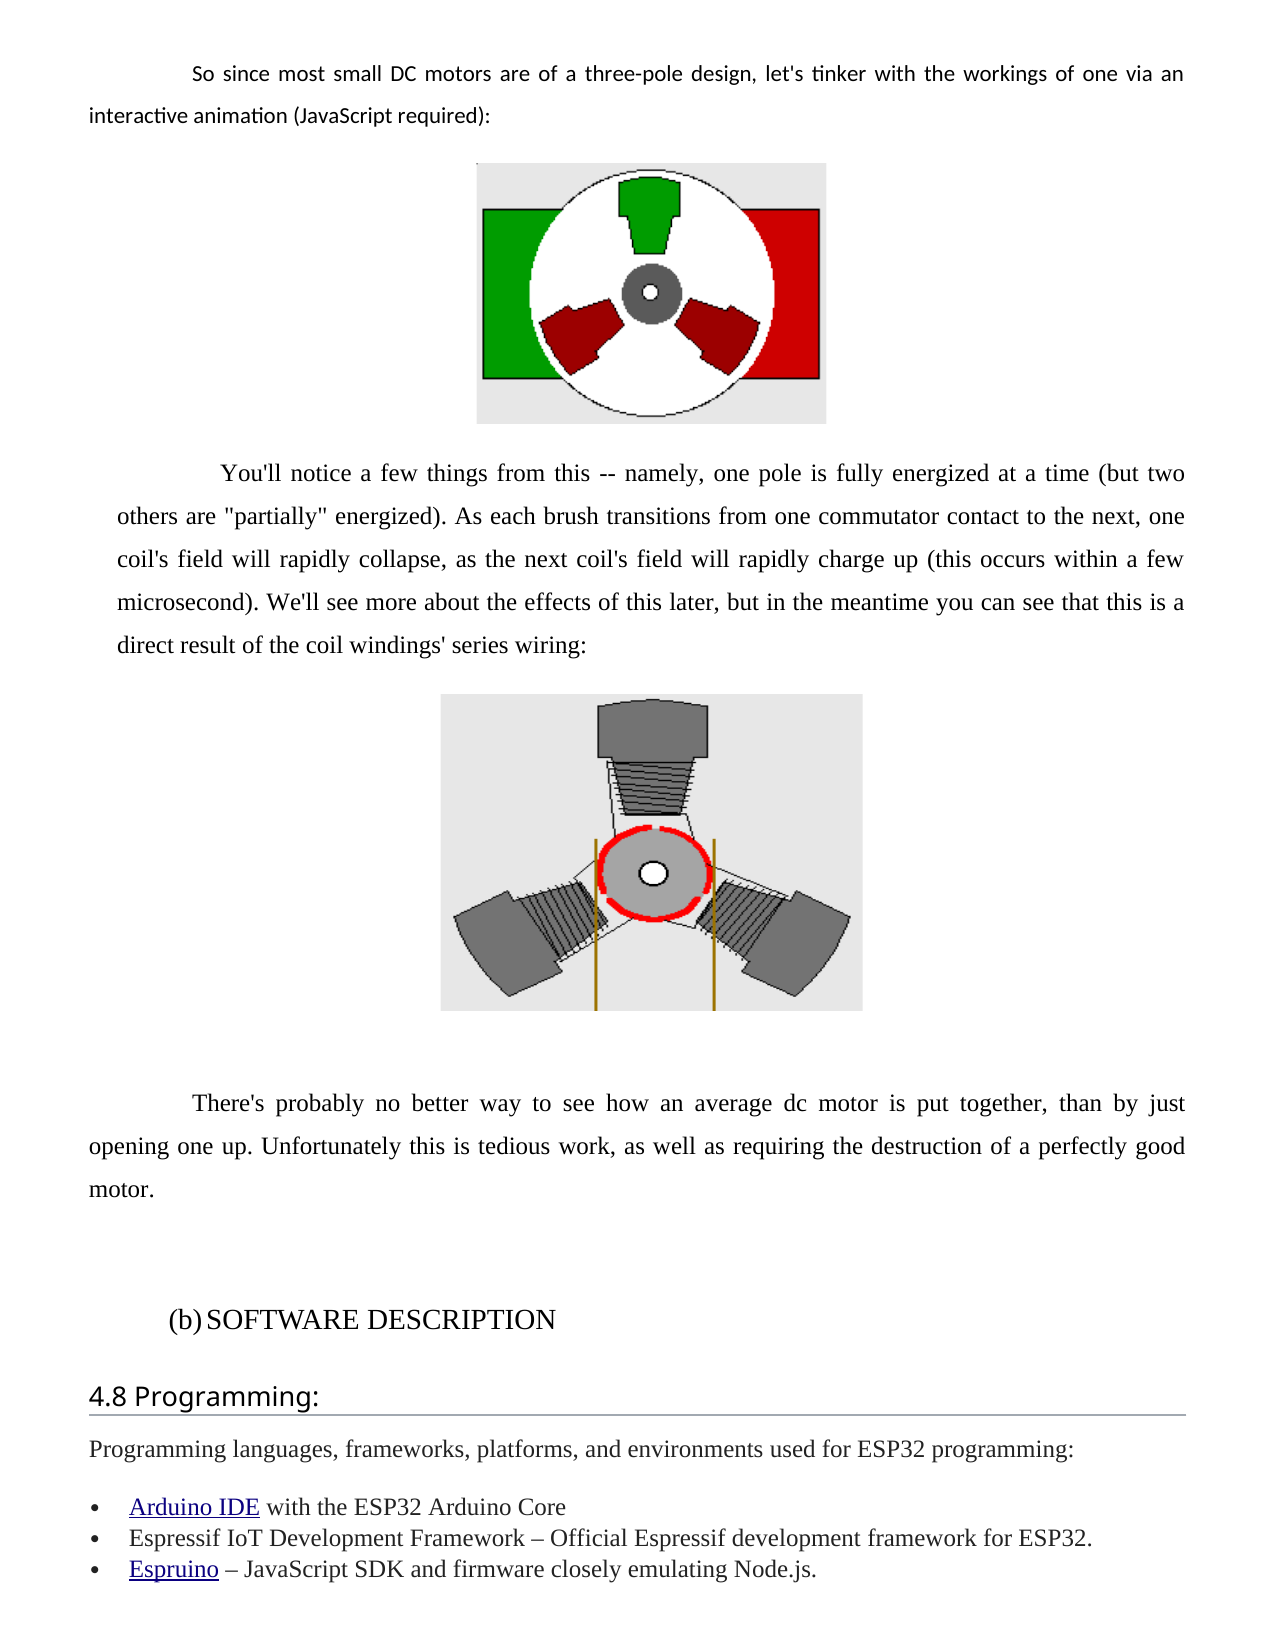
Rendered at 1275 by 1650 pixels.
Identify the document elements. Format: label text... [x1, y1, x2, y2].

list Arduino IDE with the ESP32 Arduino Core [91, 1492, 1186, 1521]
text So since most small DC motors are of a three-pole design, let's tinker with the workings of one via an interactive animation (JavaScript required): [89, 59, 1186, 129]
picture [476, 163, 827, 424]
list Espruino – JavaScript SDK and firmware closely emulating Node.js. [91, 1554, 1186, 1583]
text There's probably no better way to see how an average dc motor is put together, than by just opening one up. Unfortunately this is tedious work, as well as requiring the destruction of a perfectly good motor. [89, 1088, 1186, 1203]
text Programming languages, frameworks, platforms, and environments used for ESP32 programming: [89, 1434, 1186, 1463]
list Espressif IoT Development Framework – Official Espressif development framework for ESP32. [91, 1523, 1186, 1552]
text You'll notice a few things from this -- namely, one pole is fully energized at a time (but two others are "partially" energized). As each brush transitions from one commutator contact to the next, one coil's field will rapidly collapse, as the next coil's field will rapidly charge up (this occurs within a few microsecond). We'll see more about the effects of this later, but in the meantime you can see that this is a direct result of the coil windings' series wiring: [117, 458, 1186, 659]
subtitle 4.8 Programming: [89, 1378, 1186, 1414]
picture [440, 694, 863, 1011]
list SOFTWARE DESCRIPTION [168, 1302, 1186, 1336]
